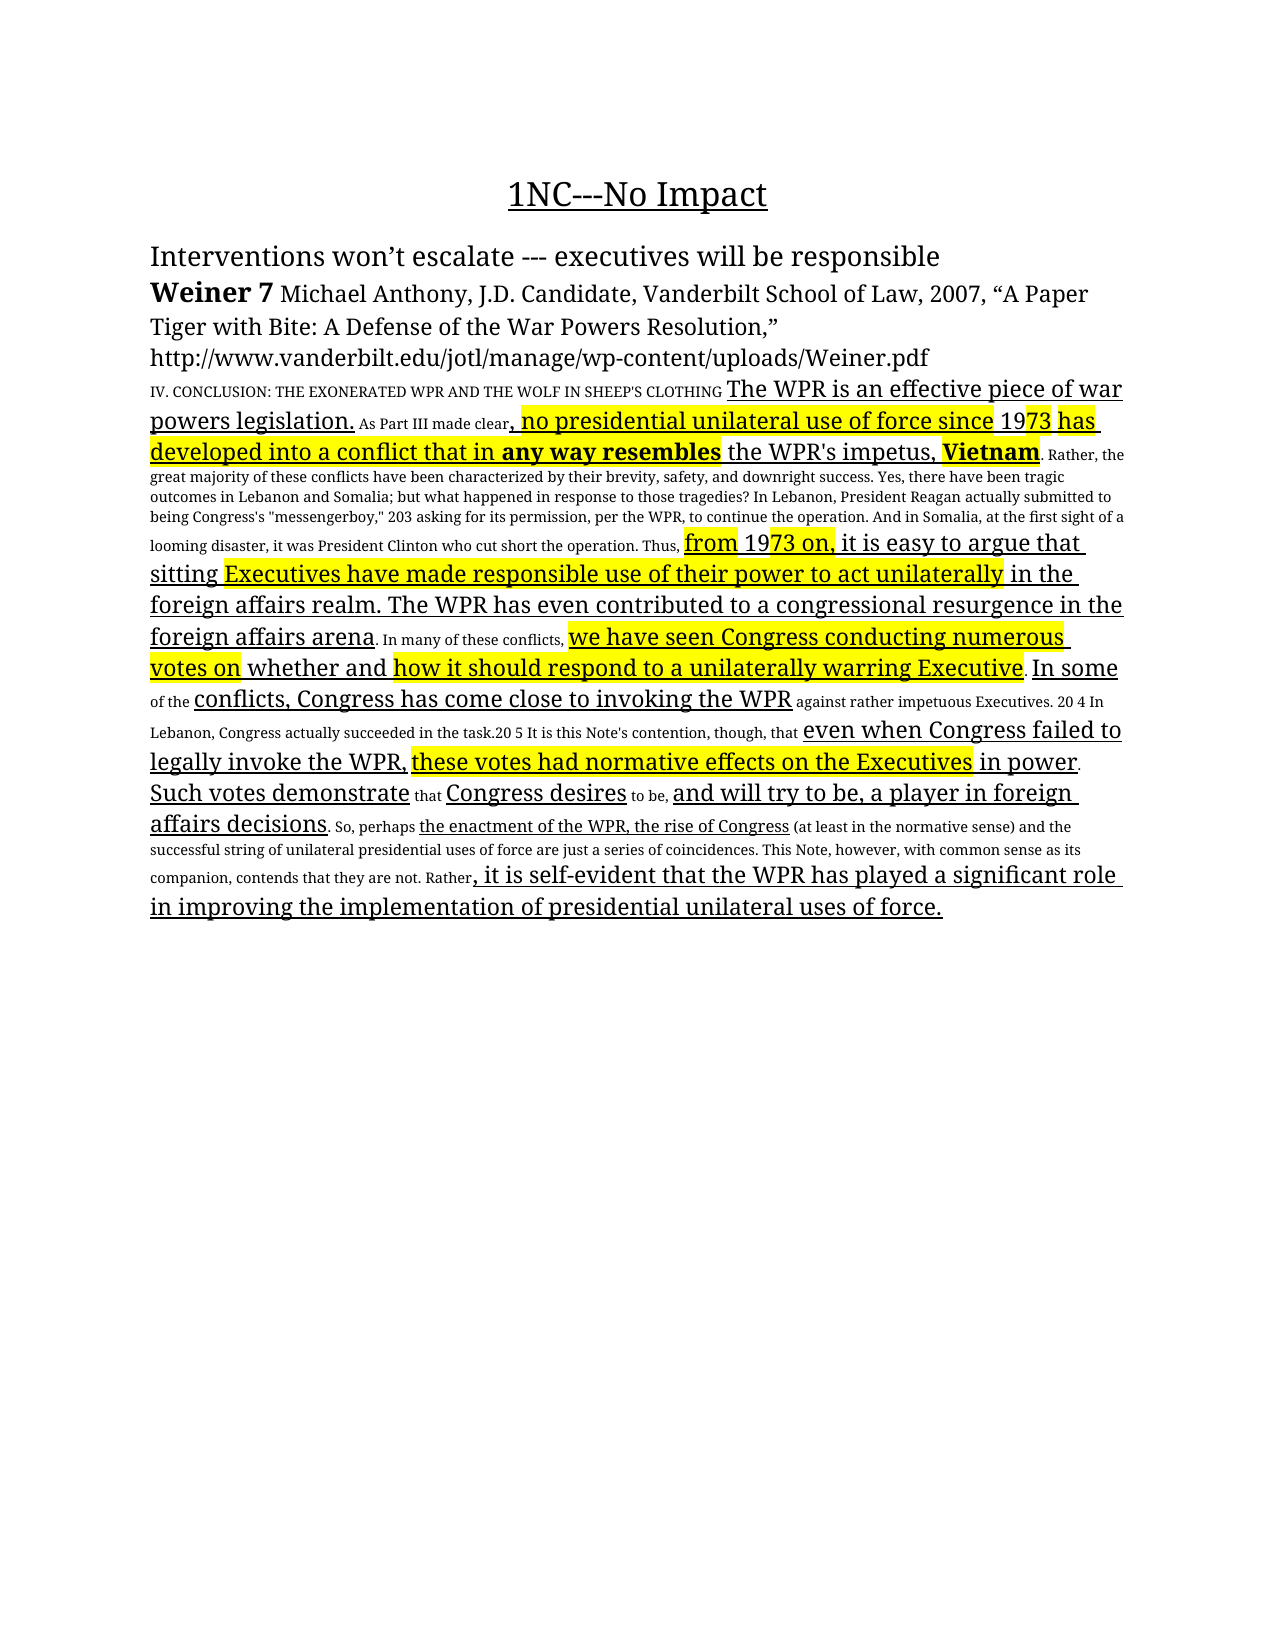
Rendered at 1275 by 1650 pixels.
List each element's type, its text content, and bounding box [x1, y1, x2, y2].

subtitle 1NC---No Impact [150, 171, 1125, 216]
text Weiner 7 Michael Anthony, J.D. Candidate, Vanderbilt School of Law, 2007, “A Paper Tiger with Bite: A Defense of the War Powers Resolution,” http://www.vanderbilt.edu/jotl/manage/wp-content/uploads/Weiner.pdf [150, 274, 1125, 373]
subtitle Interventions won’t escalate --- executives will be responsible [150, 237, 1125, 274]
text IV. CONCLUSION: THE EXONERATED WPR AND THE WOLF IN SHEEP'S CLOTHING The WPR is an effective piece of war powers legislation. As Part III made clear, no presidential unilateral use of force since 1973 has developed into a conflict that in any way resembles the WPR's impetus, Vietnam. Rather, the great majority of these conflicts have been characterized by their brevity, safety, and downright success. Yes, there have been tragic outcomes in Lebanon and Somalia; but what happened in response to those tragedies? In Lebanon, President Reagan actually submitted to being Congress's "messengerboy," 203 asking for its permission, per the WPR, to continue the operation. And in Somalia, at the first sight of a looming disaster, it was President Clinton who cut short the operation. Thus, from 1973 on, it is easy to argue that sitting Executives have made responsible use of their power to act unilaterally in the foreign affairs realm. The WPR has even contributed to a congressional resurgence in the foreign affairs arena. In many of these conflicts, we have seen Congress conducting numerous votes on whether and how it should respond to a unilaterally warring Executive. In some of the conflicts, Congress has come close to invoking the WPR against rather impetuous Executives. 20 4 In Lebanon, Congress actually succeeded in the task.20 5 It is this Note's contention, though, that even when Congress failed to legally invoke the WPR, these votes had normative effects on the Executives in power. Such votes demonstrate that Congress desires to be, and will try to be, a player in foreign affairs decisions. So, perhaps the enactment of the WPR, the rise of Congress (at least in the normative sense) and the successful string of unilateral presidential uses of force are just a series of coincidences. This Note, however, with common sense as its companion, contends that they are not. Rather, it is self-evident that the WPR has played a significant role in improving the implementation of presidential unilateral uses of force. [150, 373, 1125, 922]
